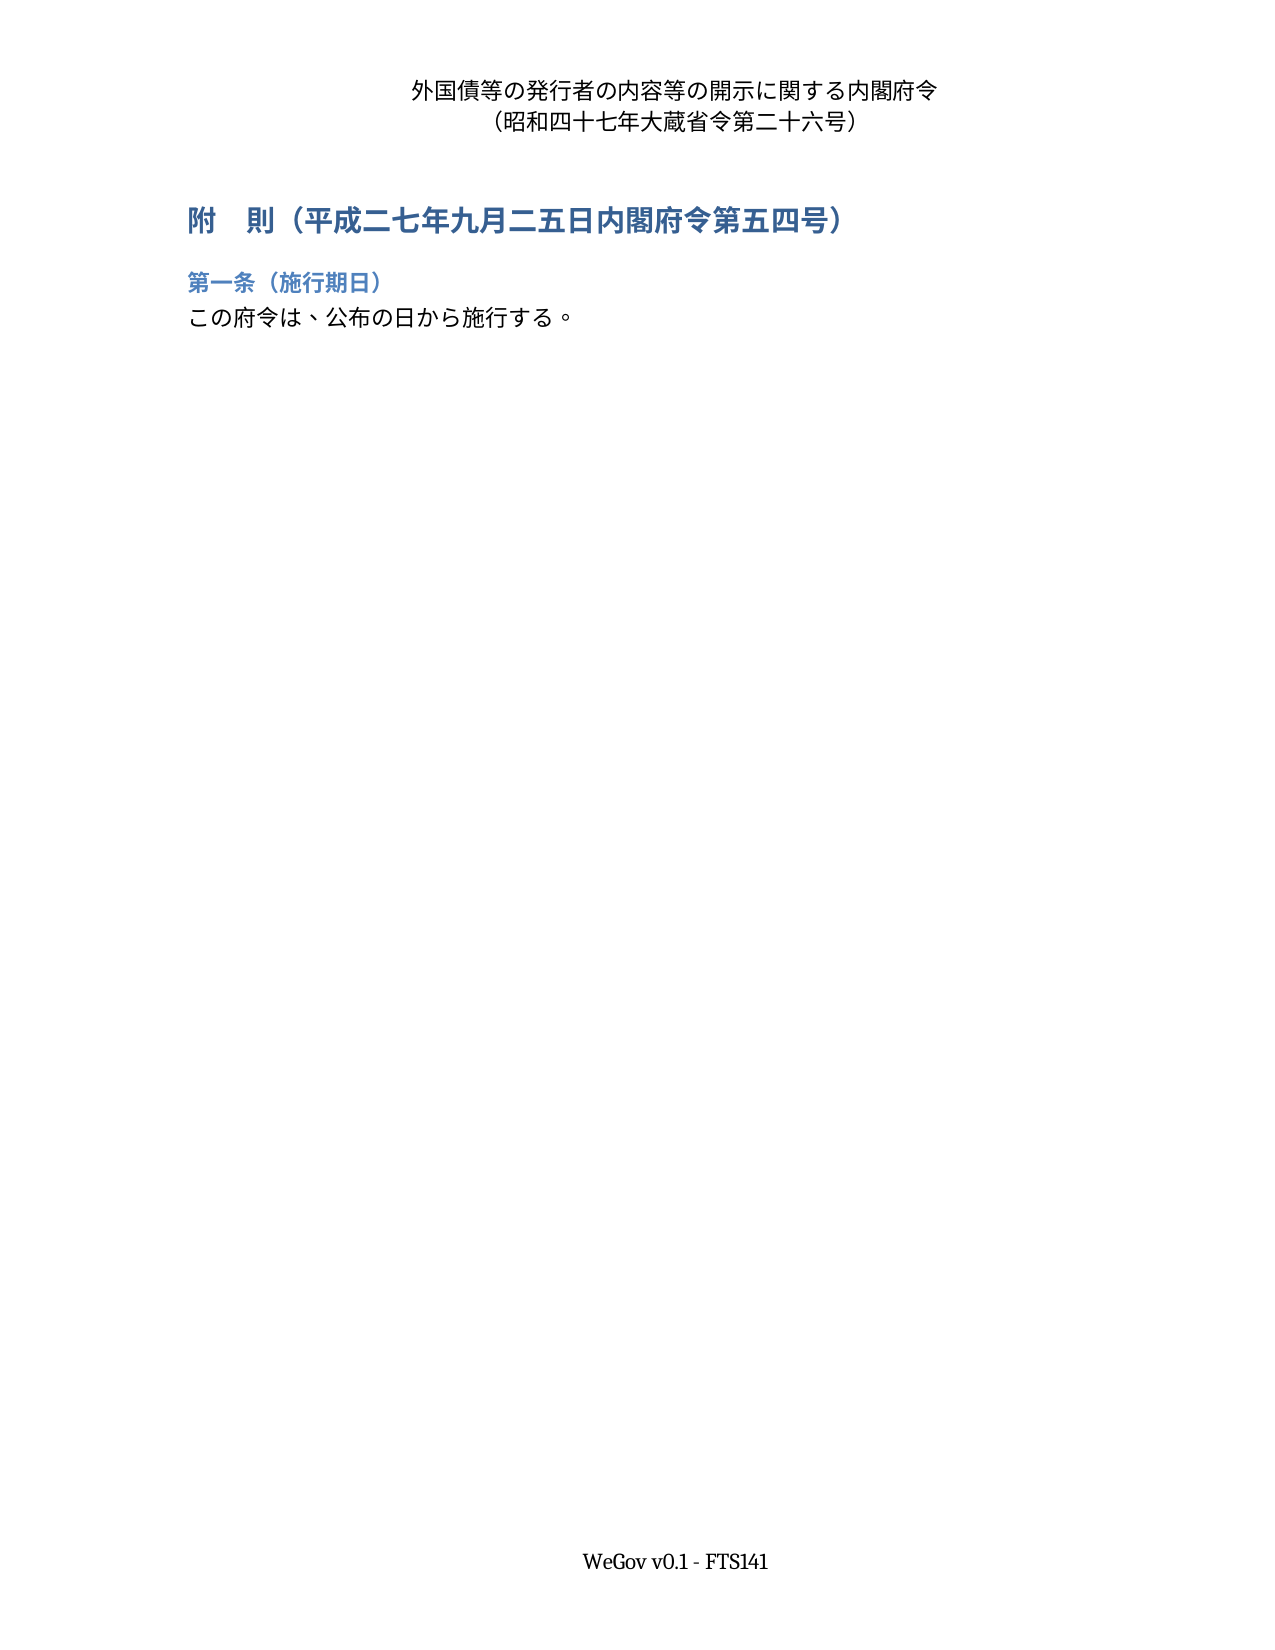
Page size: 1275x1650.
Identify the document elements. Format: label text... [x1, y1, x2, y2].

subtitle 附 則（平成二七年九月二五日内閣府令第五四号） [187, 200, 1087, 240]
subtitle 第一条（施行期日） [187, 266, 1087, 298]
text この府令は、公布の日から施行する。 [187, 302, 1087, 334]
